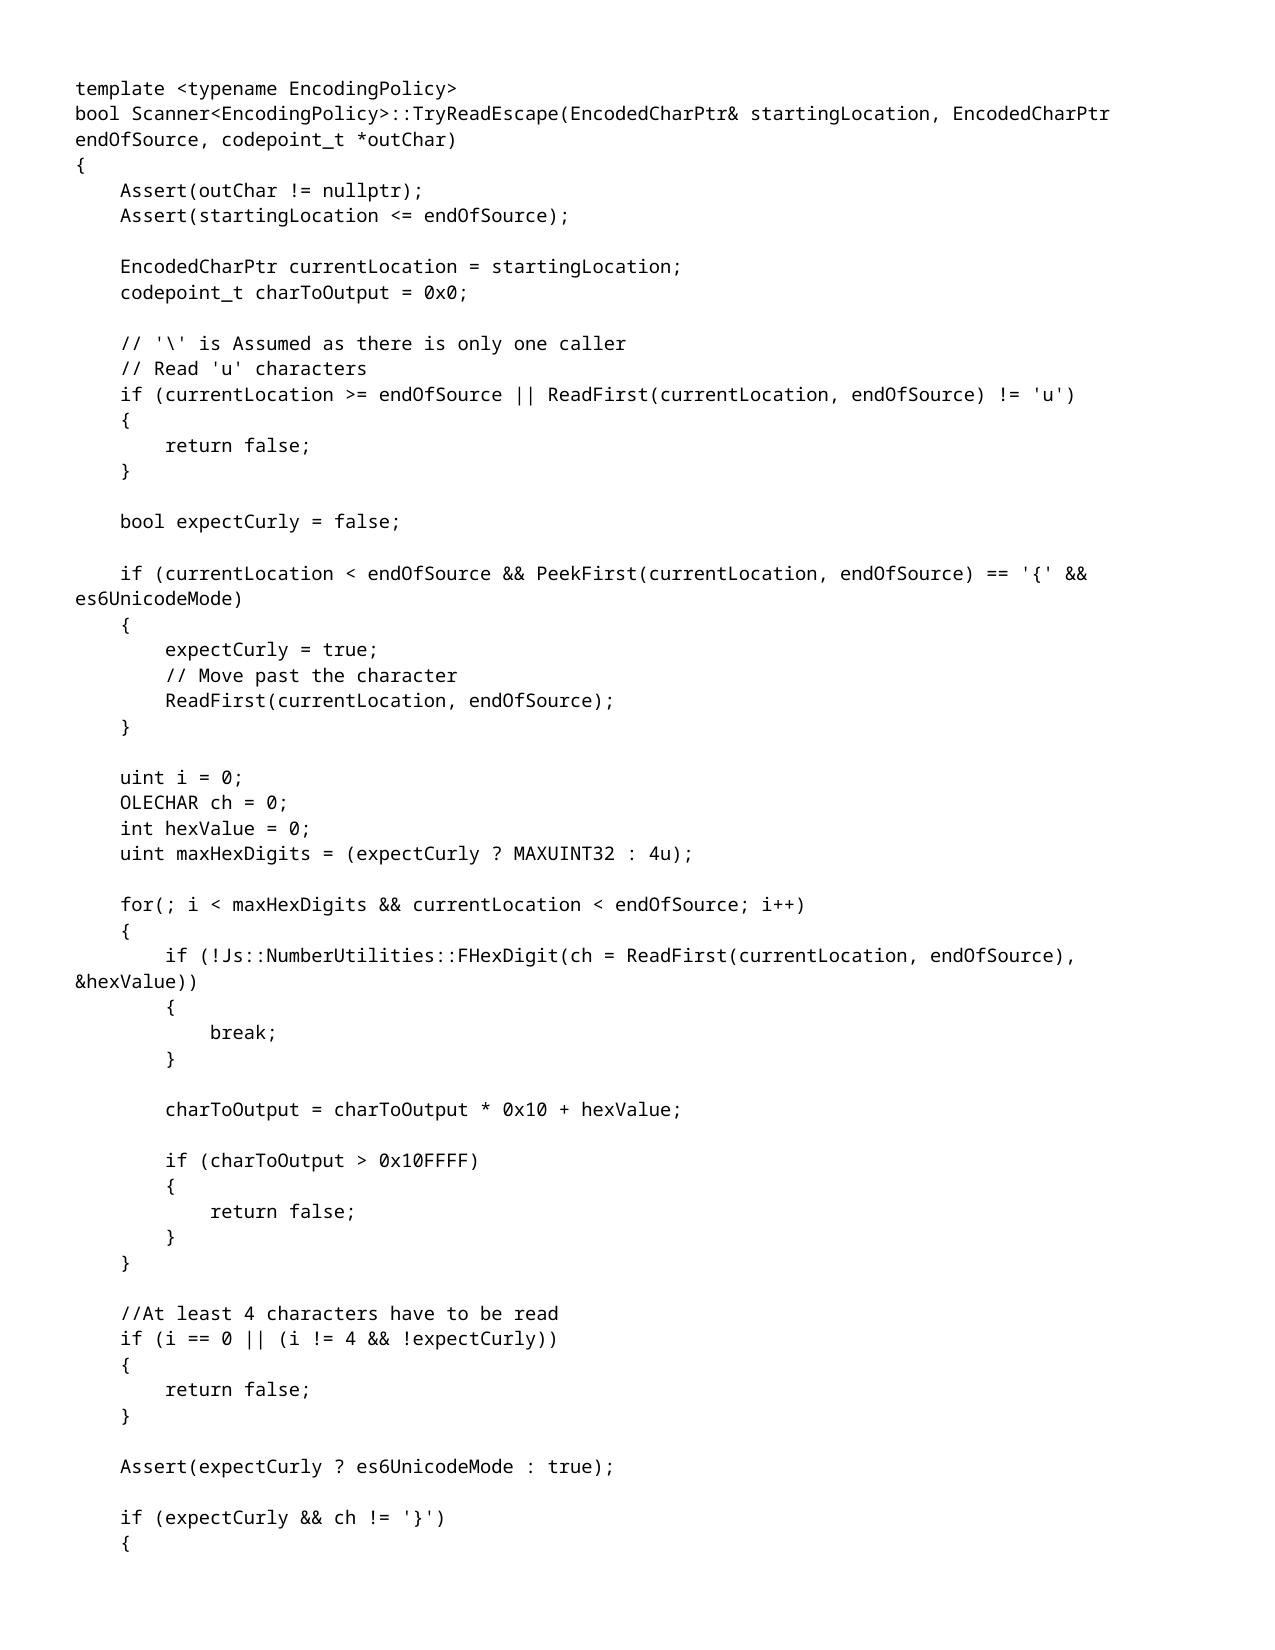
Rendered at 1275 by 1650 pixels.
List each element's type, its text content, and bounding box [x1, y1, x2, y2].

text charToOutput = charToOutput * 0x10 + hexValue; [75, 1096, 1200, 1121]
text if (expectCurly && ch != '}') [75, 1504, 1200, 1530]
text { [75, 994, 1200, 1019]
text int hexValue = 0; [75, 815, 1200, 841]
text if (currentLocation < endOfSource && PeekFirst(currentLocation, endOfSource) == '{' && es6UnicodeMode) [75, 560, 1200, 611]
text if (charToOutput > 0x10FFFF) [75, 1147, 1200, 1172]
text } [75, 458, 1200, 483]
text EncodedCharPtr currentLocation = startingLocation; [75, 254, 1200, 279]
text expectCurly = true; [75, 636, 1200, 662]
text { [75, 1351, 1200, 1377]
text { [75, 1172, 1200, 1198]
text if (i == 0 || (i != 4 && !expectCurly)) [75, 1326, 1200, 1351]
text template <typename EncodingPolicy> [75, 75, 1200, 101]
text { [75, 407, 1200, 432]
text } [75, 1249, 1200, 1274]
text // Move past the character [75, 662, 1200, 687]
text return false; [75, 432, 1200, 458]
text Assert(startingLocation <= endOfSource); [75, 203, 1200, 228]
text { [75, 611, 1200, 636]
text { [75, 1530, 1200, 1555]
text // '\' is Assumed as there is only one caller [75, 330, 1200, 356]
text for(; i < maxHexDigits && currentLocation < endOfSource; i++) [75, 892, 1200, 917]
text } [75, 1045, 1200, 1070]
text //At least 4 characters have to be read [75, 1300, 1200, 1326]
text OLECHAR ch = 0; [75, 789, 1200, 815]
text if (!Js::NumberUtilities::FHexDigit(ch = ReadFirst(currentLocation, endOfSource), &hexValue)) [75, 943, 1200, 994]
text { [75, 152, 1200, 177]
text { [75, 917, 1200, 943]
text return false; [75, 1377, 1200, 1402]
text if (currentLocation >= endOfSource || ReadFirst(currentLocation, endOfSource) != 'u') [75, 381, 1200, 407]
text ReadFirst(currentLocation, endOfSource); [75, 687, 1200, 713]
text } [75, 1223, 1200, 1249]
text bool expectCurly = false; [75, 509, 1200, 534]
text bool Scanner<EncodingPolicy>::TryReadEscape(EncodedCharPtr& startingLocation, EncodedCharPtr endOfSource, codepoint_t *outChar) [75, 101, 1200, 152]
text codepoint_t charToOutput = 0x0; [75, 279, 1200, 305]
text // Read 'u' characters [75, 356, 1200, 381]
text uint maxHexDigits = (expectCurly ? MAXUINT32 : 4u); [75, 841, 1200, 866]
text } [75, 1402, 1200, 1428]
text Assert(expectCurly ? es6UnicodeMode : true); [75, 1453, 1200, 1479]
text break; [75, 1019, 1200, 1045]
text uint i = 0; [75, 764, 1200, 789]
text } [75, 713, 1200, 738]
text Assert(outChar != nullptr); [75, 177, 1200, 203]
text return false; [75, 1198, 1200, 1223]
